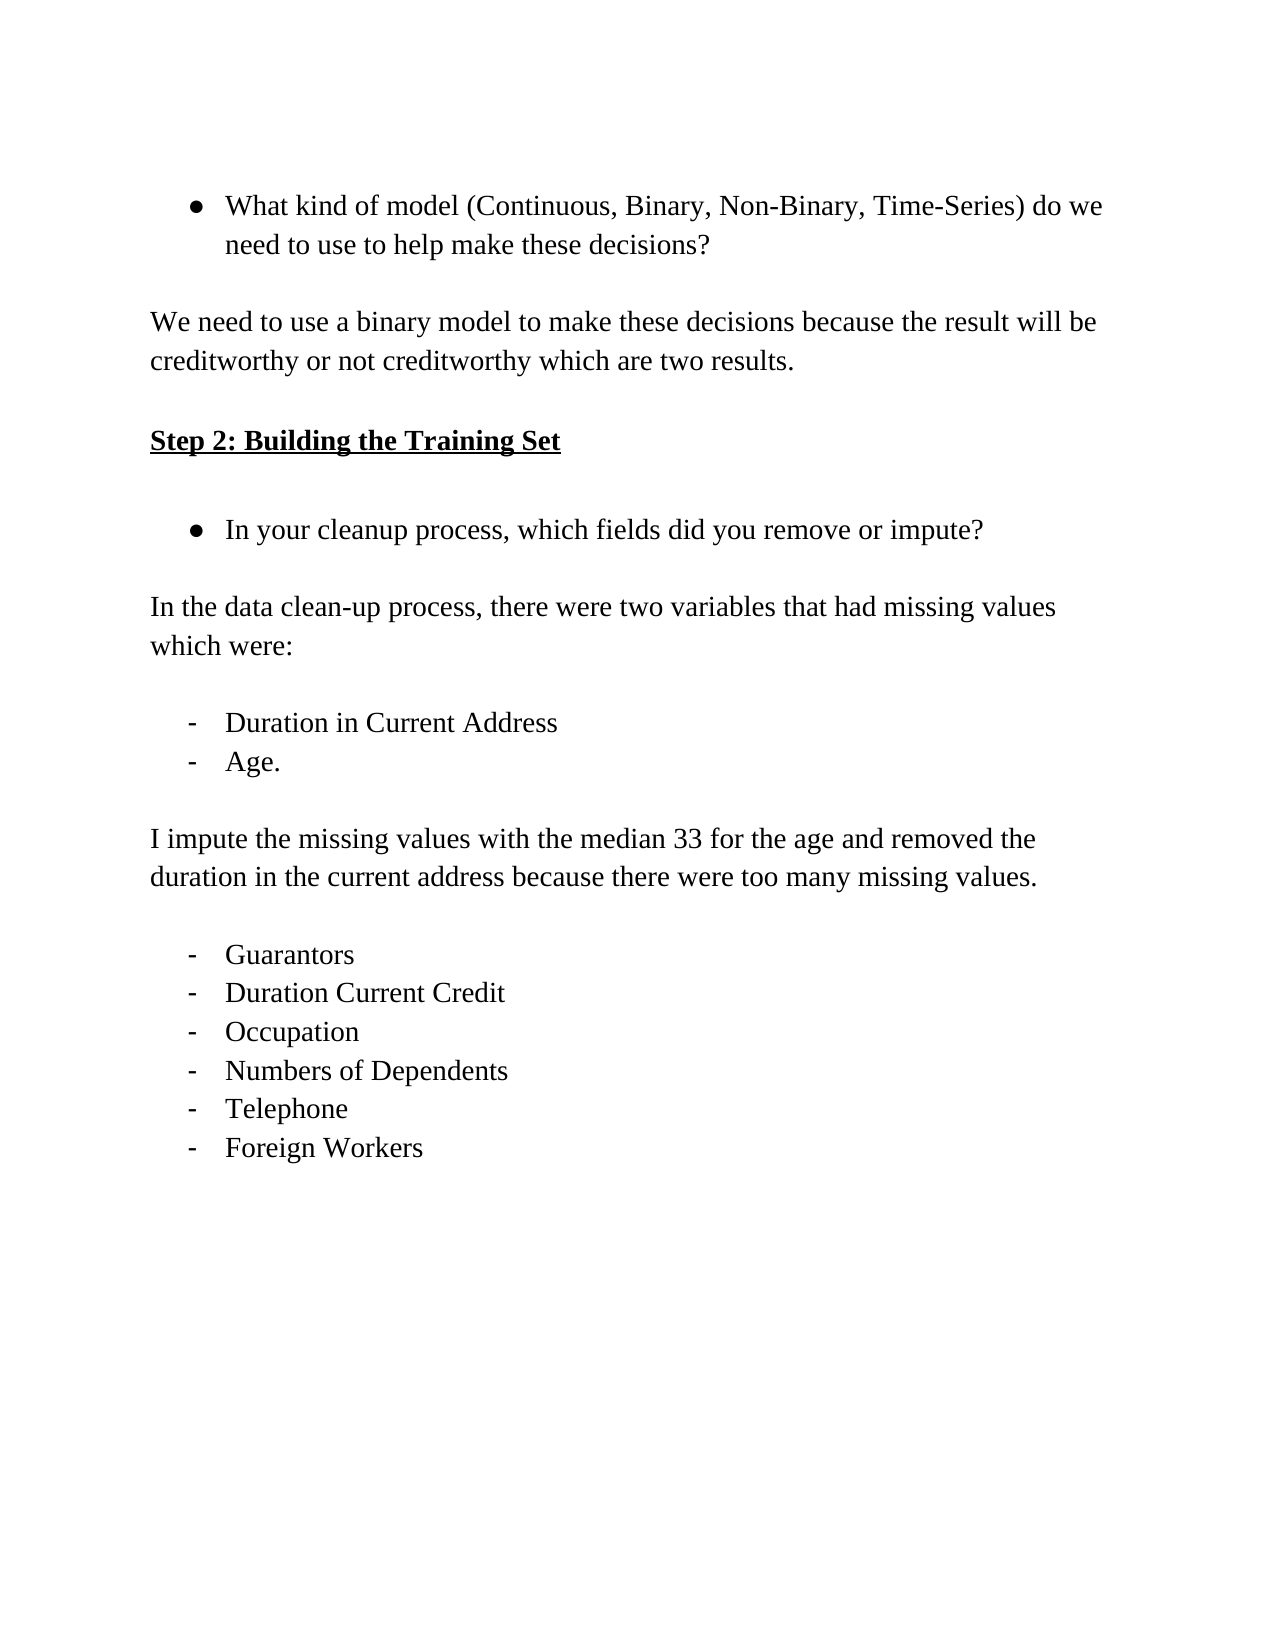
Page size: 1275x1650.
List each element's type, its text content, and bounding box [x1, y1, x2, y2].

subtitle Step 2: Building the Training Set [150, 423, 1125, 456]
list Numbers of Dependents [187, 1053, 1125, 1086]
list Age. [187, 744, 1125, 777]
text In the data clean-up process, there were two variables that had missing values which were: [150, 589, 1125, 662]
list Telephone [187, 1091, 1125, 1125]
list Guarantors [187, 937, 1125, 970]
list In your cleanup process, which fields did you remove or impute? [187, 512, 1125, 546]
list Duration in Current Address [187, 705, 1125, 739]
list Occupation [187, 1014, 1125, 1048]
list Duration Current Credit [187, 975, 1125, 1009]
text We need to use a binary model to make these decisions because the result will be creditworthy or not creditworthy which are two results. [150, 304, 1125, 376]
list Foreign Workers [187, 1130, 1125, 1163]
text I impute the missing values with the median 33 for the age and removed the duration in the current address because there were too many missing values. [150, 821, 1125, 893]
list What kind of model (Continuous, Binary, Non-Binary, Time-Series) do we need to use to help make these decisions? [187, 188, 1125, 261]
